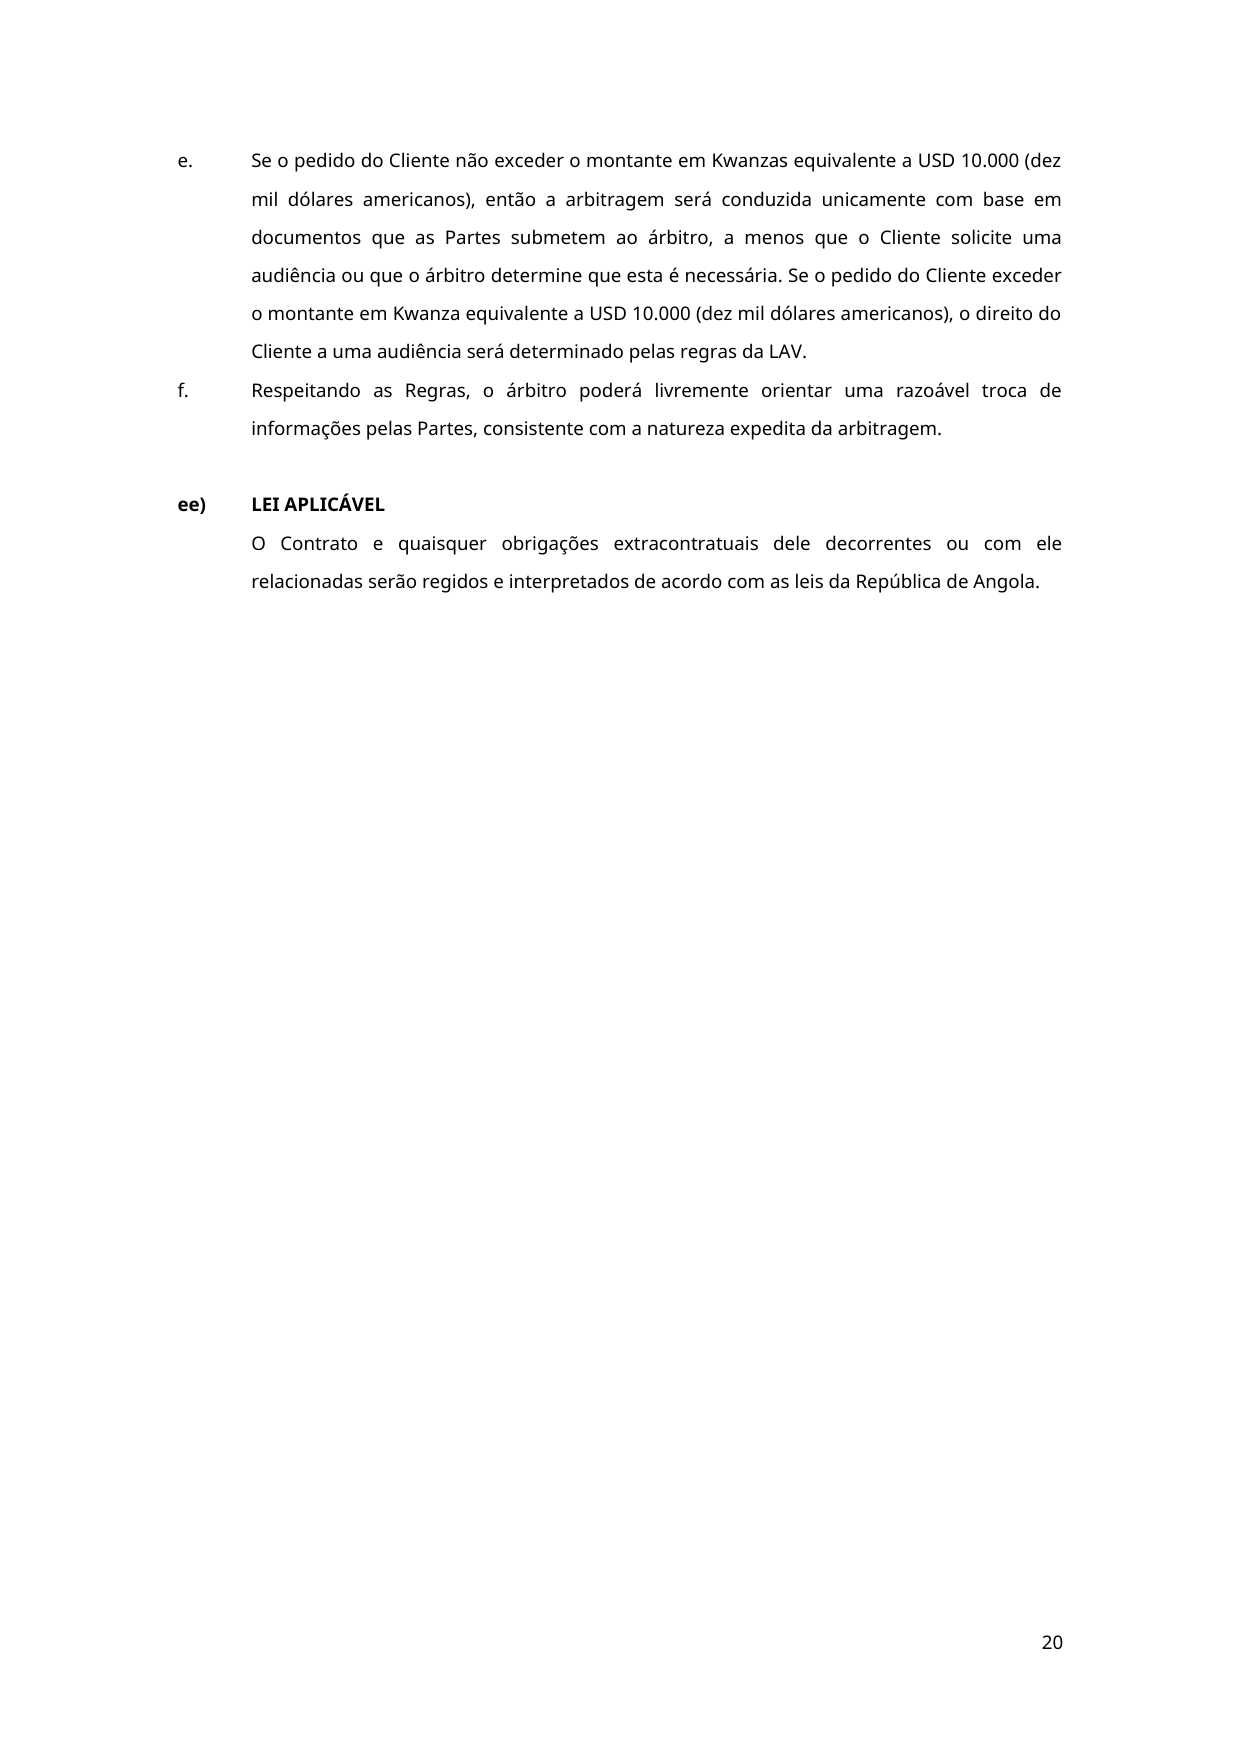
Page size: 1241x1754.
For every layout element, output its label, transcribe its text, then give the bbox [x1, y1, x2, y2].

text O Contrato e quaisquer obrigações extracontratuais dele decorrentes ou com ele relacionadas serão regidos e interpretados de acordo com as leis da República de Angola. [251, 530, 1063, 594]
list LEI APLICÁVEL [177, 492, 1063, 517]
list Se o pedido do Cliente não exceder o montante em Kwanzas equivalente a USD 10.000 (dez mil dólares americanos), então a arbitragem será conduzida unicamente com base em documentos que as Partes submetem ao árbitro, a menos que o Cliente solicite uma audiência ou que o árbitro determine que esta é necessária. Se o pedido do Cliente exceder o montante em Kwanza equivalente a USD 10.000 (dez mil dólares americanos), o direito do Cliente a uma audiência será determinado pelas regras da LAV. [177, 148, 1063, 364]
list Respeitando as Regras, o árbitro poderá livremente orientar uma razoável troca de informações pelas Partes, consistente com a natureza expedita da arbitragem. [177, 377, 1063, 441]
